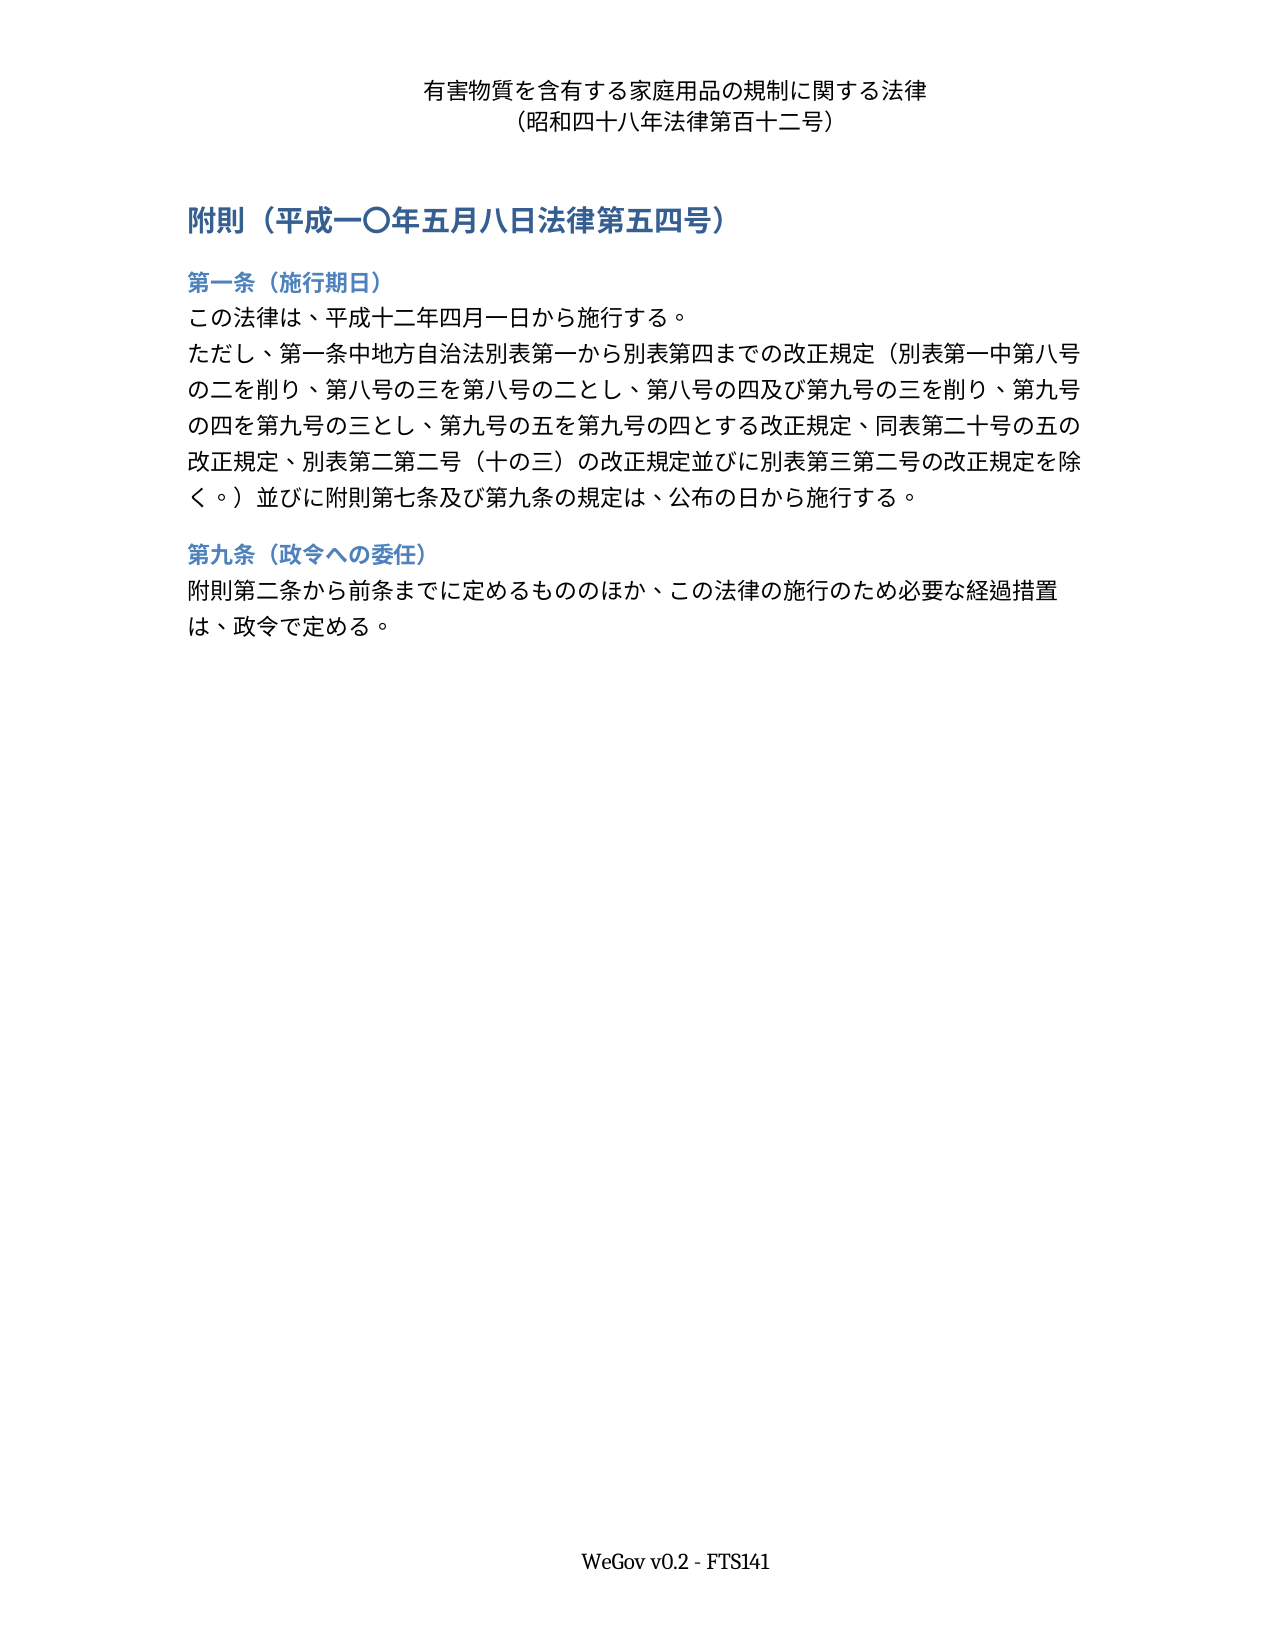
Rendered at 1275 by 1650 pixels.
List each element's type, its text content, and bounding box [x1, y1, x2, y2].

subtitle 附則（平成一〇年五月八日法律第五四号） [187, 200, 1087, 240]
text この法律は、平成十二年四月一日から施行する。 ただし、第一条中地方自治法別表第一から別表第四までの改正規定（別表第一中第八号の二を削り、第八号の三を第八号の二とし、第八号の四及び第九号の三を削り、第九号の四を第九号の三とし、第九号の五を第九号の四とする改正規定、同表第二十号の五の改正規定、別表第二第二号（十の三）の改正規定並びに別表第三第二号の改正規定を除く。）並びに附則第七条及び第九条の規定は、公布の日から施行する。 [187, 302, 1087, 513]
text 附則第二条から前条までに定めるもののほか、この法律の施行のため必要な経過措置は、政令で定める。 [187, 575, 1087, 642]
subtitle 第一条（施行期日） [187, 266, 1087, 298]
subtitle 第九条（政令への委任） [187, 539, 1087, 570]
